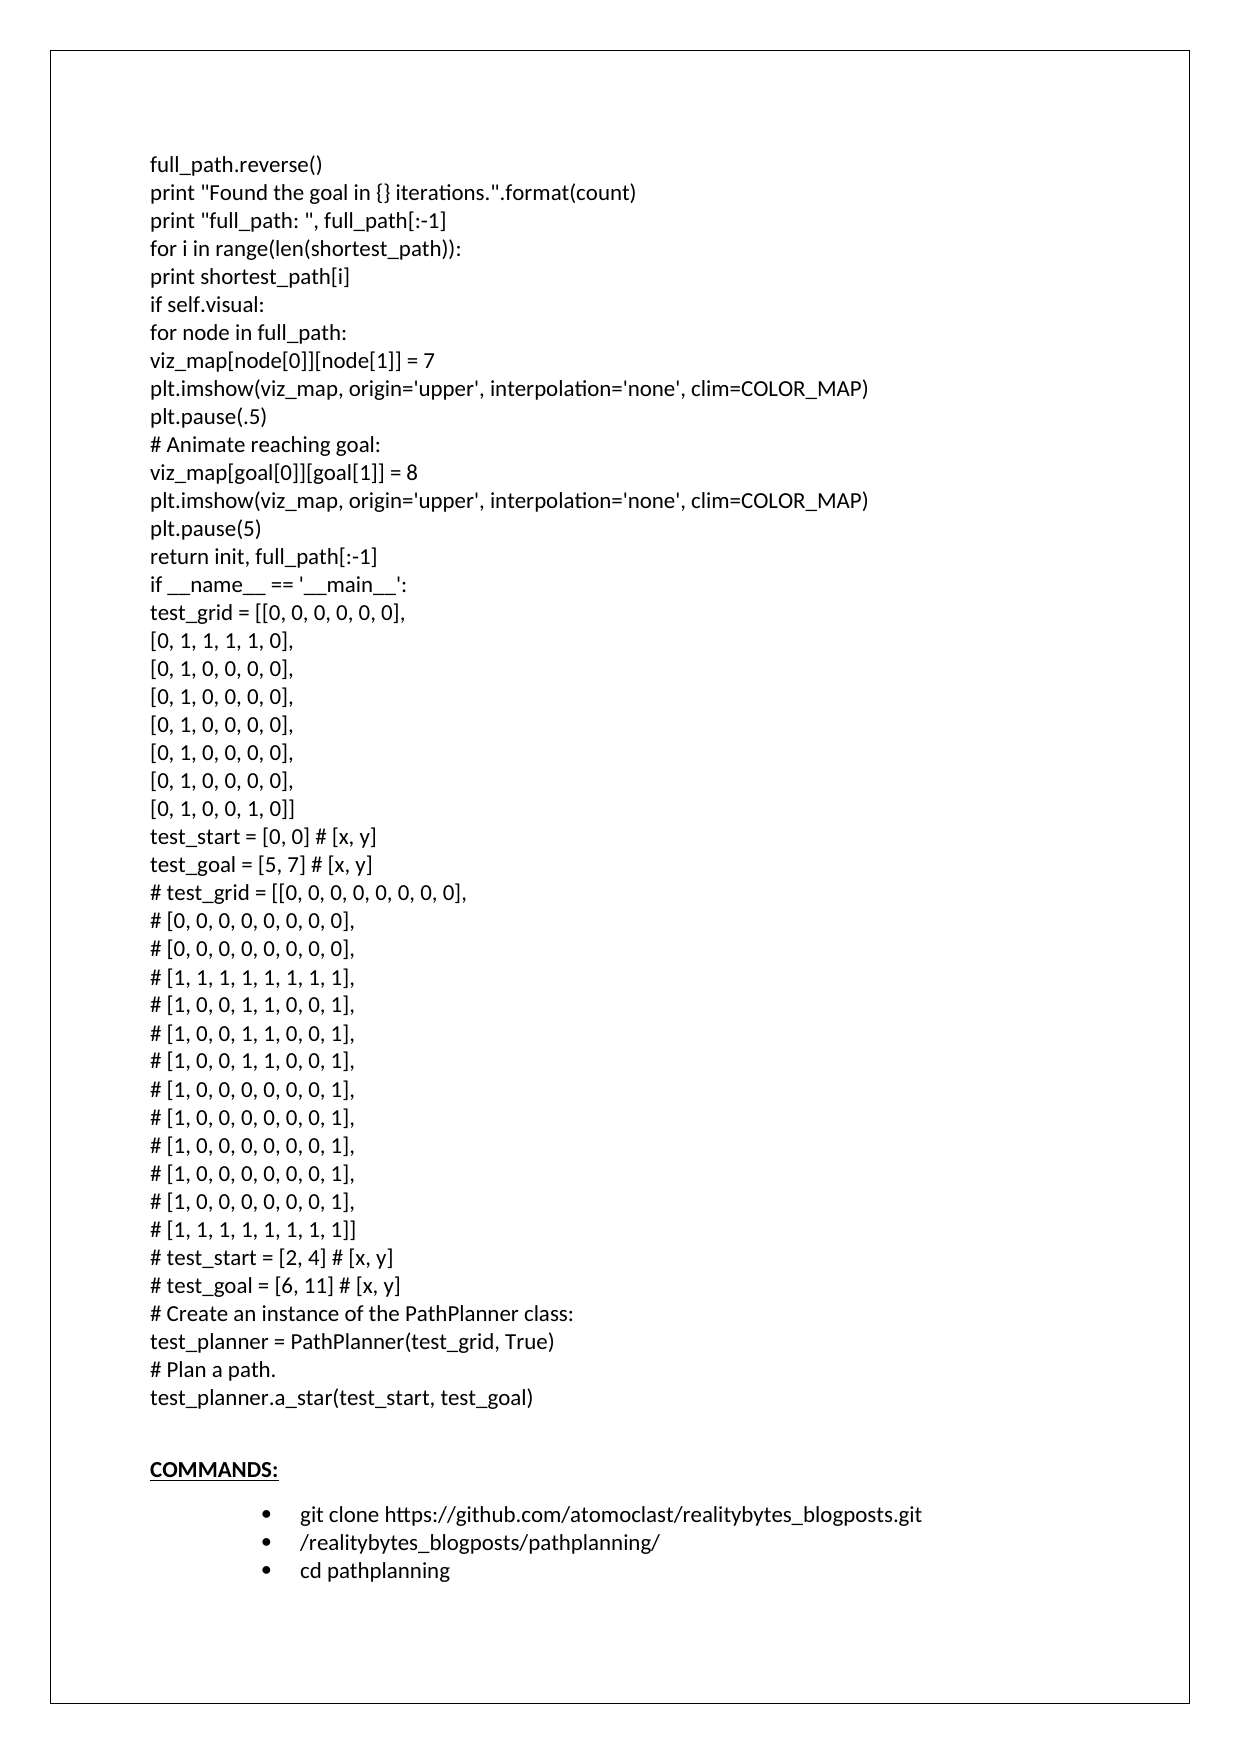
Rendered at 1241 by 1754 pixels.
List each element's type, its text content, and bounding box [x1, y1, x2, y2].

text if self.visual: [150, 290, 1090, 318]
text # [0, 0, 0, 0, 0, 0, 0, 0], [150, 934, 1090, 963]
text print "full_path: ", full_path[:-1] [150, 206, 1090, 234]
text plt.imshow(viz_map, origin='upper', interpolation='none', clim=COLOR_MAP) [150, 486, 1090, 514]
text # [1, 0, 0, 1, 1, 0, 0, 1], [150, 991, 1090, 1019]
text # Animate reaching goal: [150, 430, 1090, 458]
text test_start = [0, 0] # [x, y] [150, 822, 1090, 851]
text test_goal = [5, 7] # [x, y] [150, 851, 1090, 878]
text [0, 1, 0, 0, 1, 0]] [150, 794, 1090, 822]
list /realitybytes_blogposts/pathplanning/ [262, 1528, 1090, 1556]
text for i in range(len(shortest_path)): [150, 234, 1090, 262]
text # test_goal = [6, 11] # [x, y] [150, 1271, 1090, 1299]
text print "Found the goal in {} iterations.".format(count) [150, 178, 1090, 206]
text [0, 1, 0, 0, 0, 0], [150, 710, 1090, 738]
text [0, 1, 0, 0, 0, 0], [150, 766, 1090, 794]
list git clone https://github.com/atomoclast/realitybytes_blogposts.git [262, 1500, 1090, 1528]
text # [1, 0, 0, 1, 1, 0, 0, 1], [150, 1047, 1090, 1075]
text # [1, 0, 0, 0, 0, 0, 0, 1], [150, 1187, 1090, 1215]
text [0, 1, 0, 0, 0, 0], [150, 654, 1090, 682]
text # [1, 0, 0, 0, 0, 0, 0, 1], [150, 1103, 1090, 1131]
text COMMANDS: [150, 1456, 1090, 1484]
text for node in full_path: [150, 318, 1090, 346]
text # Create an instance of the PathPlanner class: [150, 1299, 1090, 1327]
text # [1, 0, 0, 0, 0, 0, 0, 1], [150, 1075, 1090, 1103]
text # test_grid = [[0, 0, 0, 0, 0, 0, 0, 0], [150, 878, 1090, 907]
text # [0, 0, 0, 0, 0, 0, 0, 0], [150, 907, 1090, 934]
text test_planner.a_star(test_start, test_goal) [150, 1383, 1090, 1411]
text # test_start = [2, 4] # [x, y] [150, 1243, 1090, 1271]
text # [1, 1, 1, 1, 1, 1, 1, 1], [150, 963, 1090, 991]
text viz_map[goal[0]][goal[1]] = 8 [150, 458, 1090, 486]
text [0, 1, 0, 0, 0, 0], [150, 682, 1090, 710]
text test_planner = PathPlanner(test_grid, True) [150, 1327, 1090, 1355]
text full_path.reverse() [150, 150, 1090, 178]
text plt.pause(5) [150, 514, 1090, 542]
text plt.imshow(viz_map, origin='upper', interpolation='none', clim=COLOR_MAP) [150, 374, 1090, 402]
text return init, full_path[:-1] [150, 542, 1090, 570]
text print shortest_path[i] [150, 262, 1090, 290]
text [0, 1, 0, 0, 0, 0], [150, 738, 1090, 766]
text # [1, 0, 0, 0, 0, 0, 0, 1], [150, 1159, 1090, 1187]
text # [1, 0, 0, 0, 0, 0, 0, 1], [150, 1131, 1090, 1159]
list cd pathplanning [262, 1556, 1090, 1584]
text [0, 1, 1, 1, 1, 0], [150, 626, 1090, 654]
text plt.pause(.5) [150, 402, 1090, 430]
text # [1, 1, 1, 1, 1, 1, 1, 1]] [150, 1215, 1090, 1243]
text viz_map[node[0]][node[1]] = 7 [150, 346, 1090, 374]
text # [1, 0, 0, 1, 1, 0, 0, 1], [150, 1019, 1090, 1047]
text test_grid = [[0, 0, 0, 0, 0, 0], [150, 598, 1090, 626]
text if __name__ == '__main__': [150, 570, 1090, 598]
text # Plan a path. [150, 1355, 1090, 1383]
